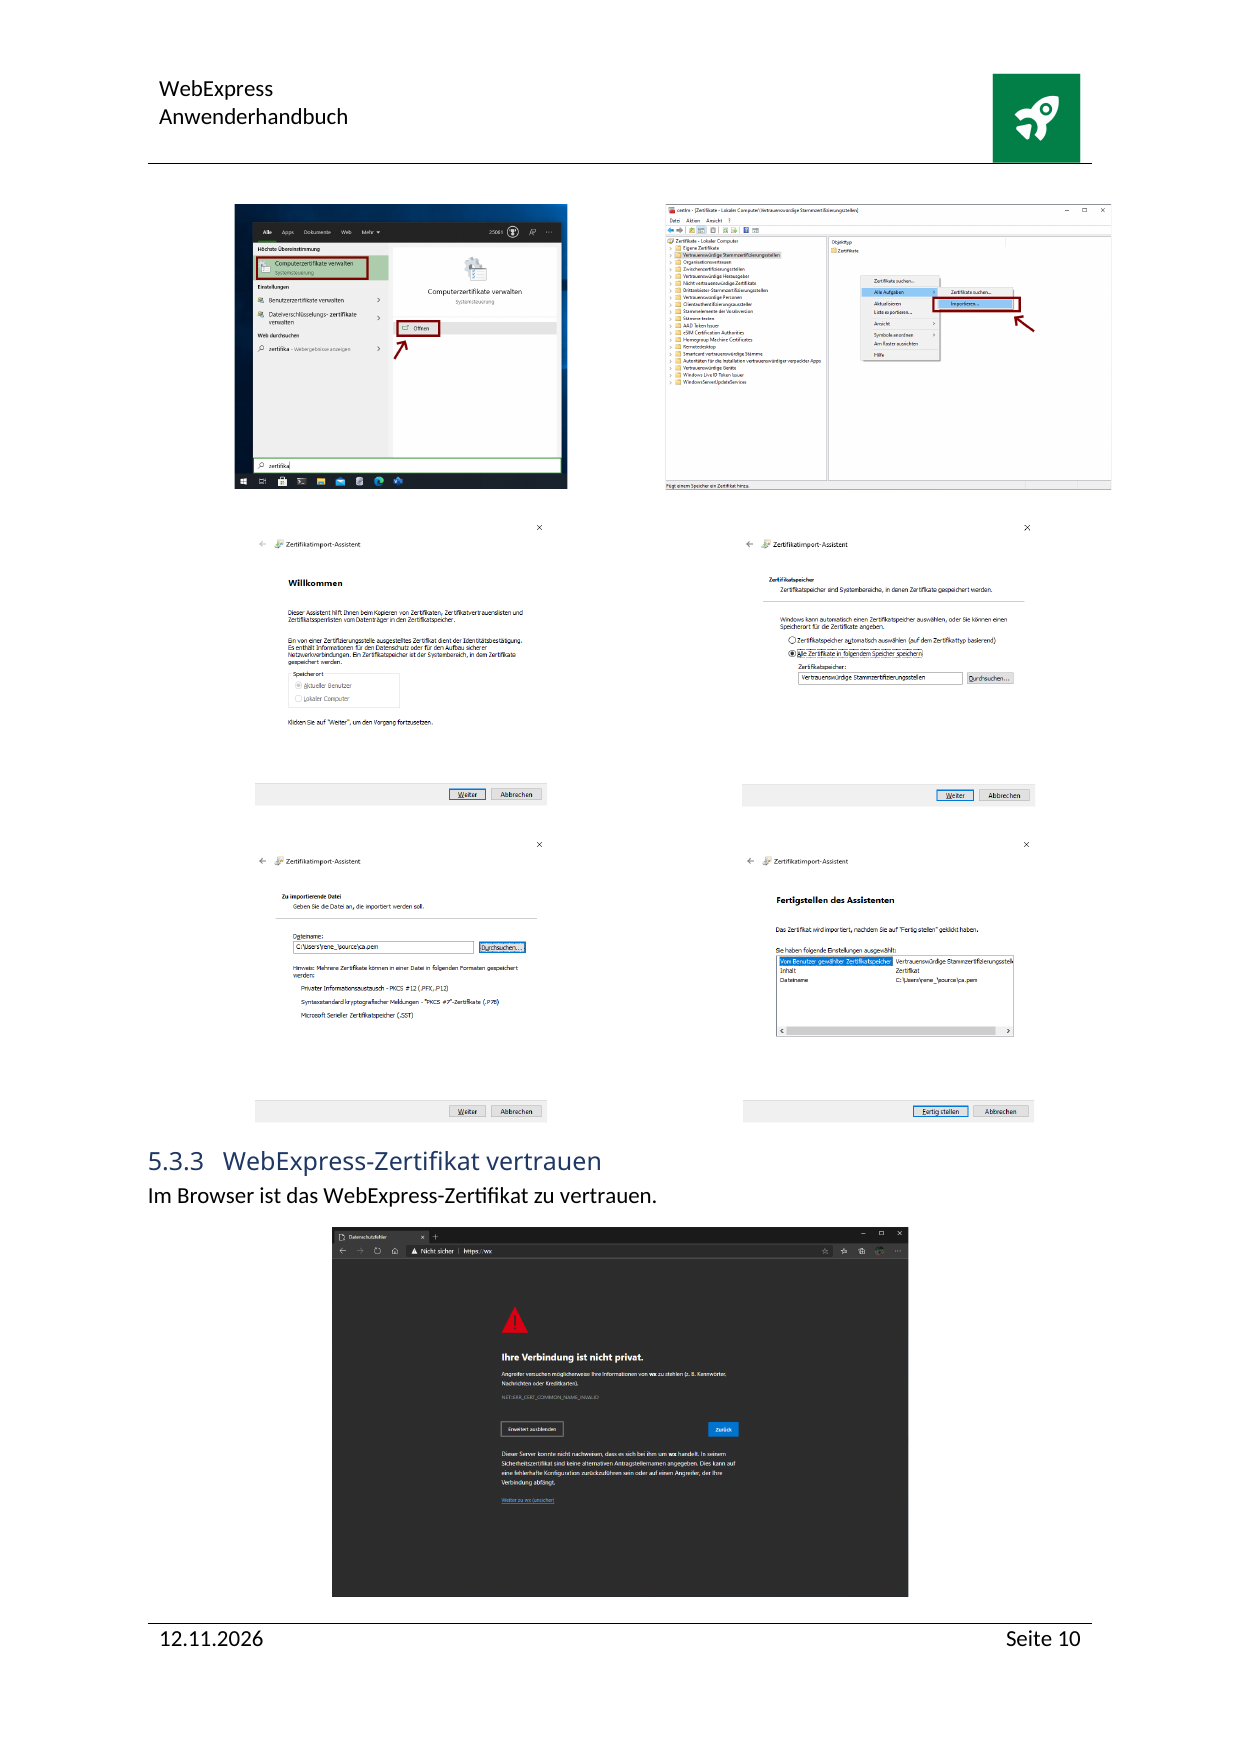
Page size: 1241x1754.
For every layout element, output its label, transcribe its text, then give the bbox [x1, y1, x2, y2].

picture [741, 519, 1036, 807]
table_cell [655, 507, 1122, 824]
picture [332, 1227, 909, 1597]
picture [742, 836, 1035, 1123]
table_cell [655, 824, 1122, 1140]
table_header [655, 192, 1122, 507]
text Im Browser ist das WebExpress-Zertifikat zu vertrauen. [148, 1181, 1093, 1209]
picture [255, 519, 548, 806]
picture [234, 204, 568, 489]
table_cell [148, 824, 654, 1140]
picture [255, 836, 548, 1123]
subtitle WebExpress-Zertifikat vertrauen [148, 1144, 1093, 1178]
picture [665, 204, 1112, 490]
table_header [148, 192, 654, 507]
table_cell [148, 507, 654, 824]
